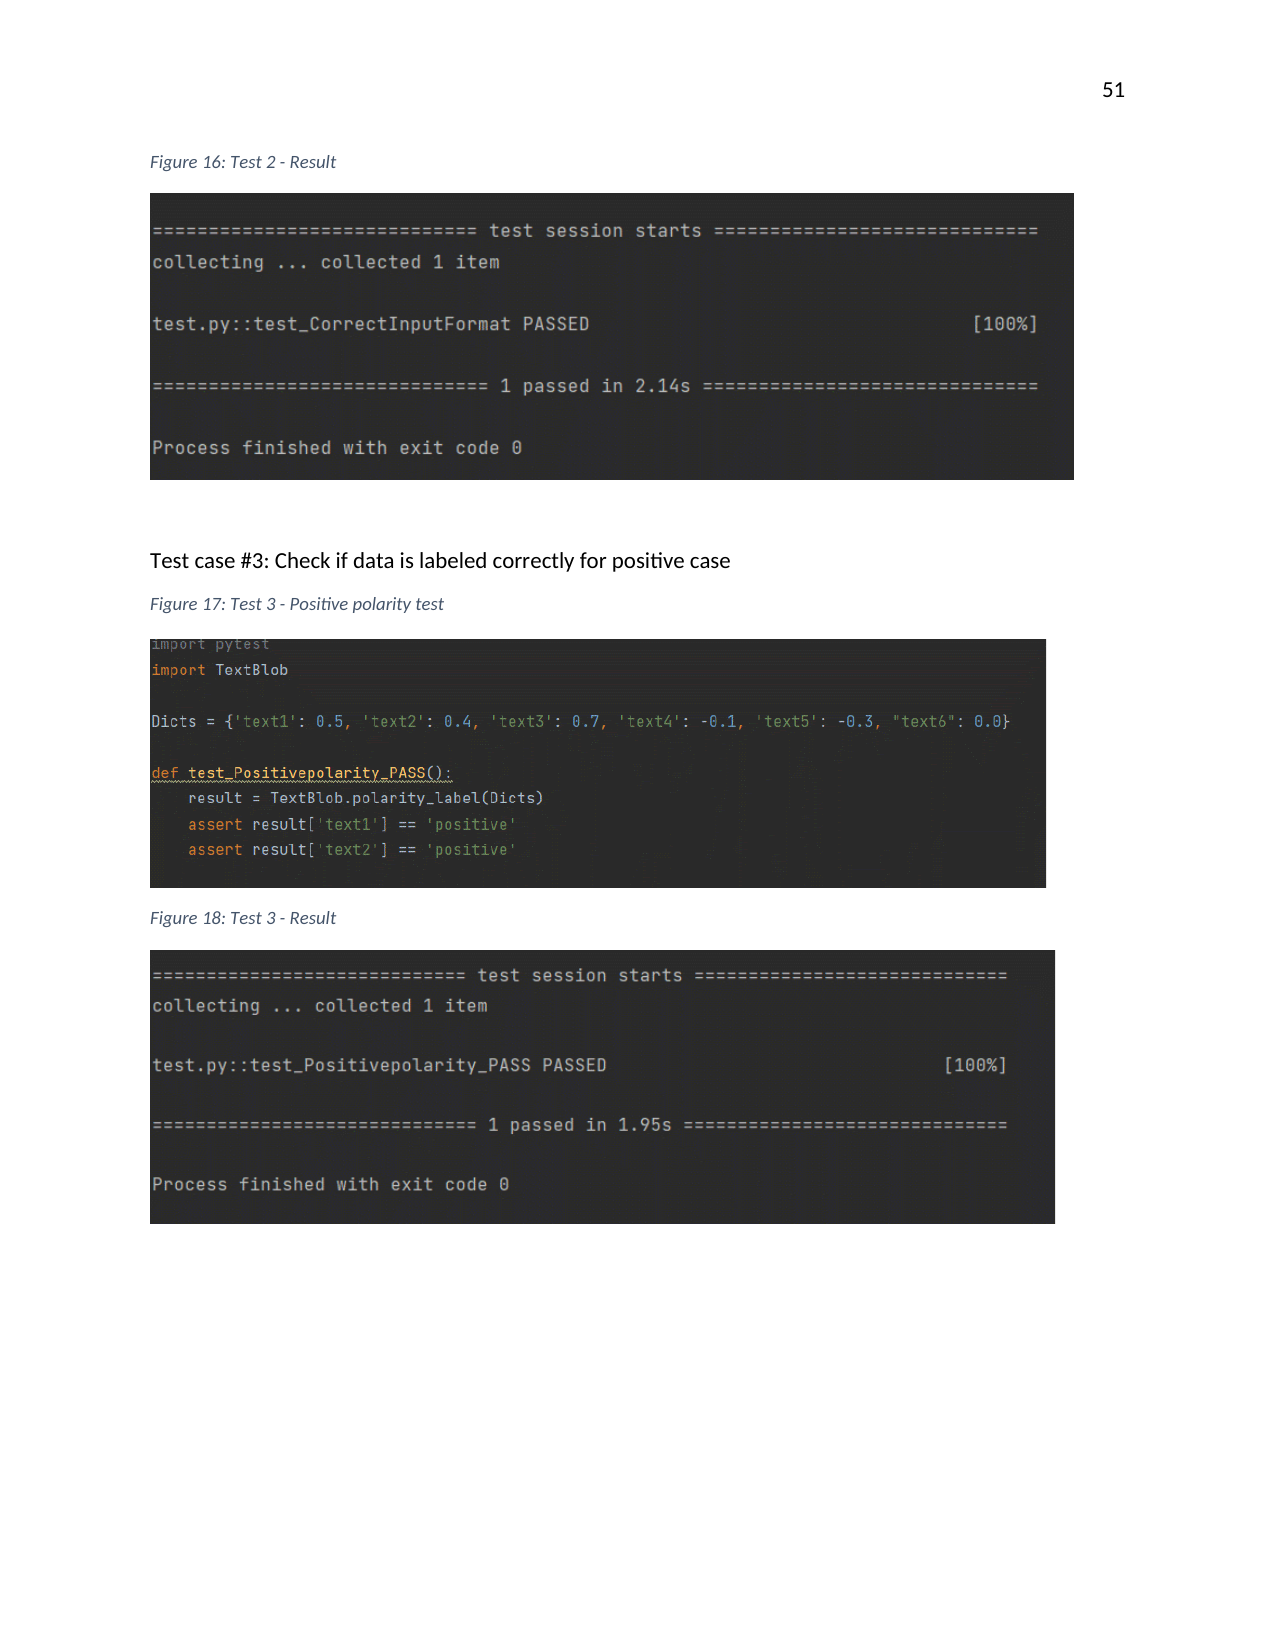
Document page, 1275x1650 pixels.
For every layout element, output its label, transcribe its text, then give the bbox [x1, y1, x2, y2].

text Test case #3: Check if data is labeled correctly for positive case [150, 546, 1125, 574]
picture [150, 950, 1055, 1224]
picture [150, 636, 1047, 888]
picture [150, 193, 1074, 480]
